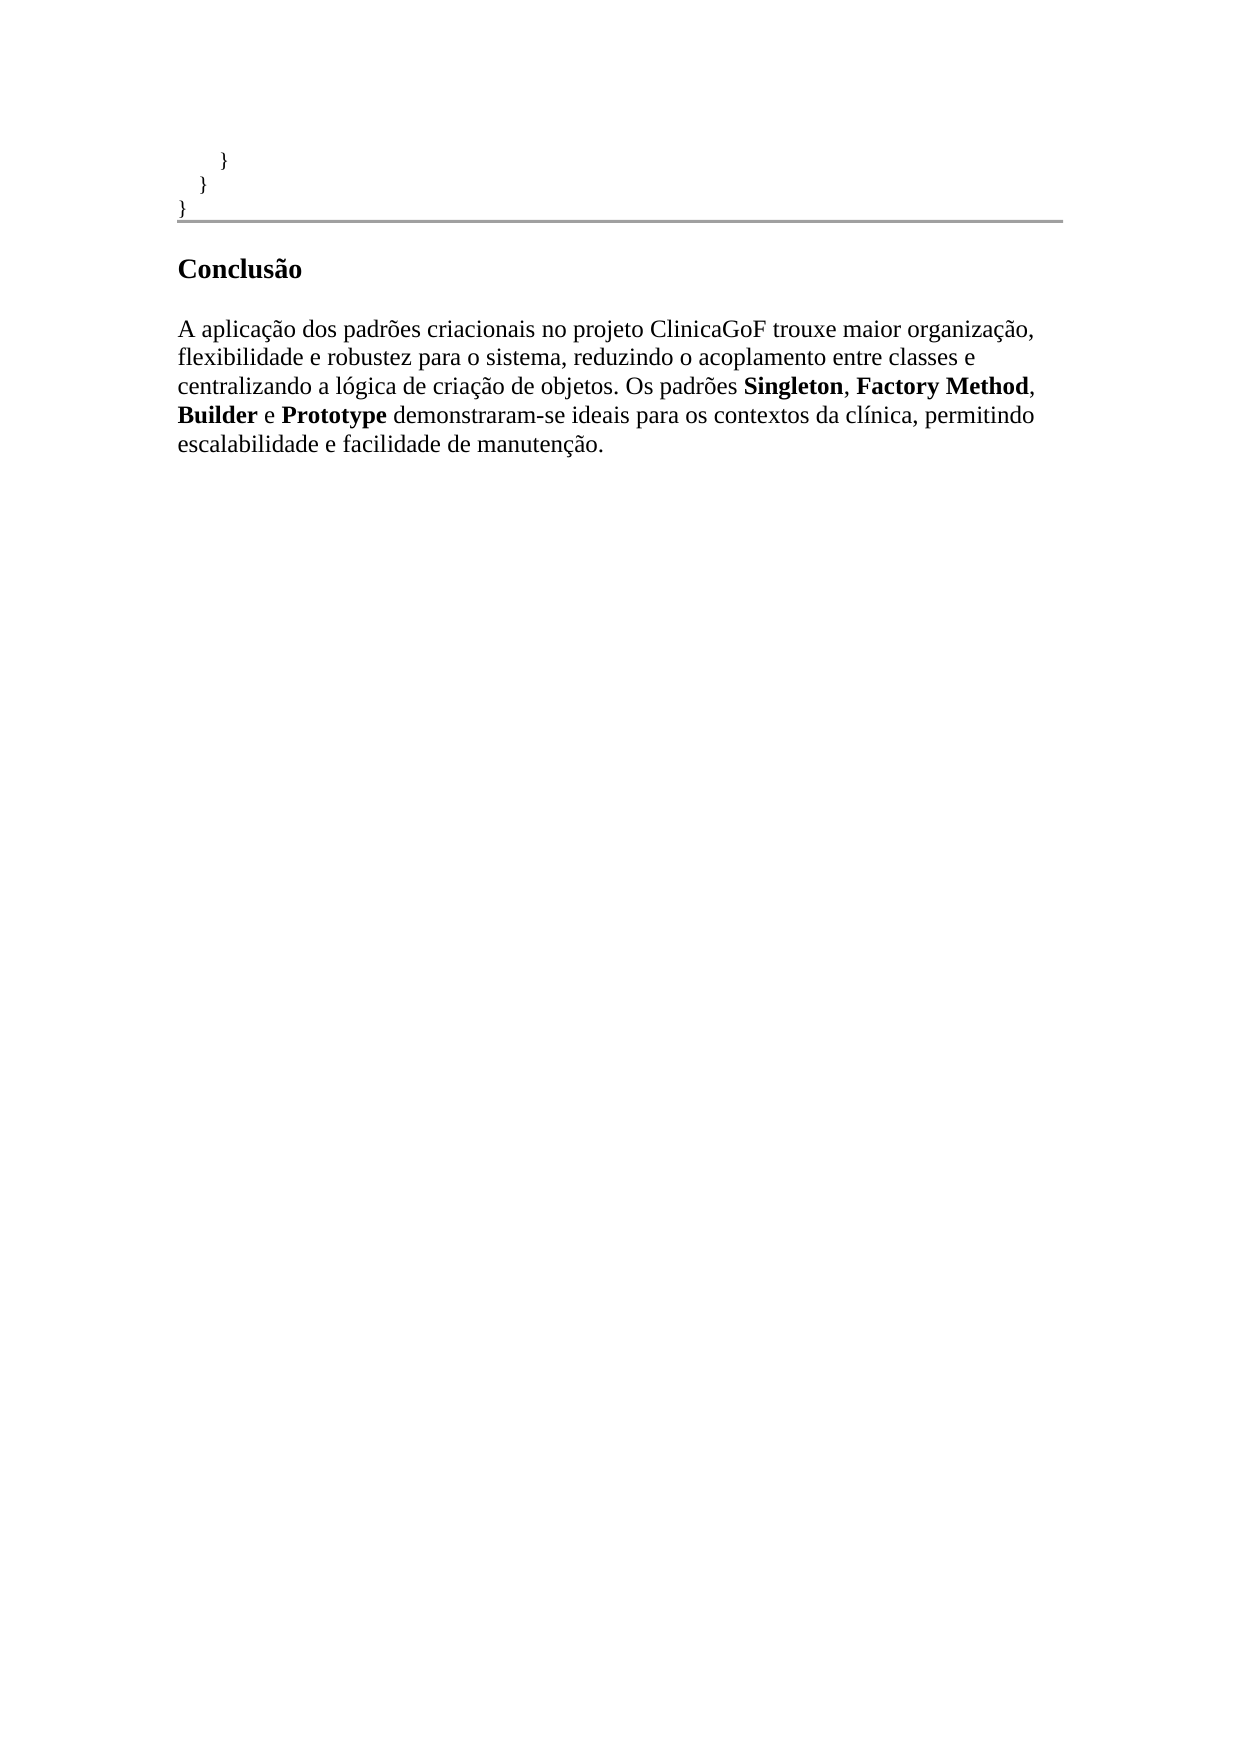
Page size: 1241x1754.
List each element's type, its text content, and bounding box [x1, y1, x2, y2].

text } [177, 196, 1063, 219]
text Conclusão [177, 223, 1063, 284]
text } [177, 148, 1063, 172]
text } [177, 172, 1063, 196]
text A aplicação dos padrões criacionais no projeto ClinicaGoF trouxe maior organização, flexibilidade e robustez para o sistema, reduzindo o acoplamento entre classes e centralizando a lógica de criação de objetos. Os padrões Singleton, Factory Method, Builder e Prototype demonstraram-se ideais para os contextos da clínica, permitindo escalabilidade e facilidade de manutenção. [177, 314, 1063, 457]
